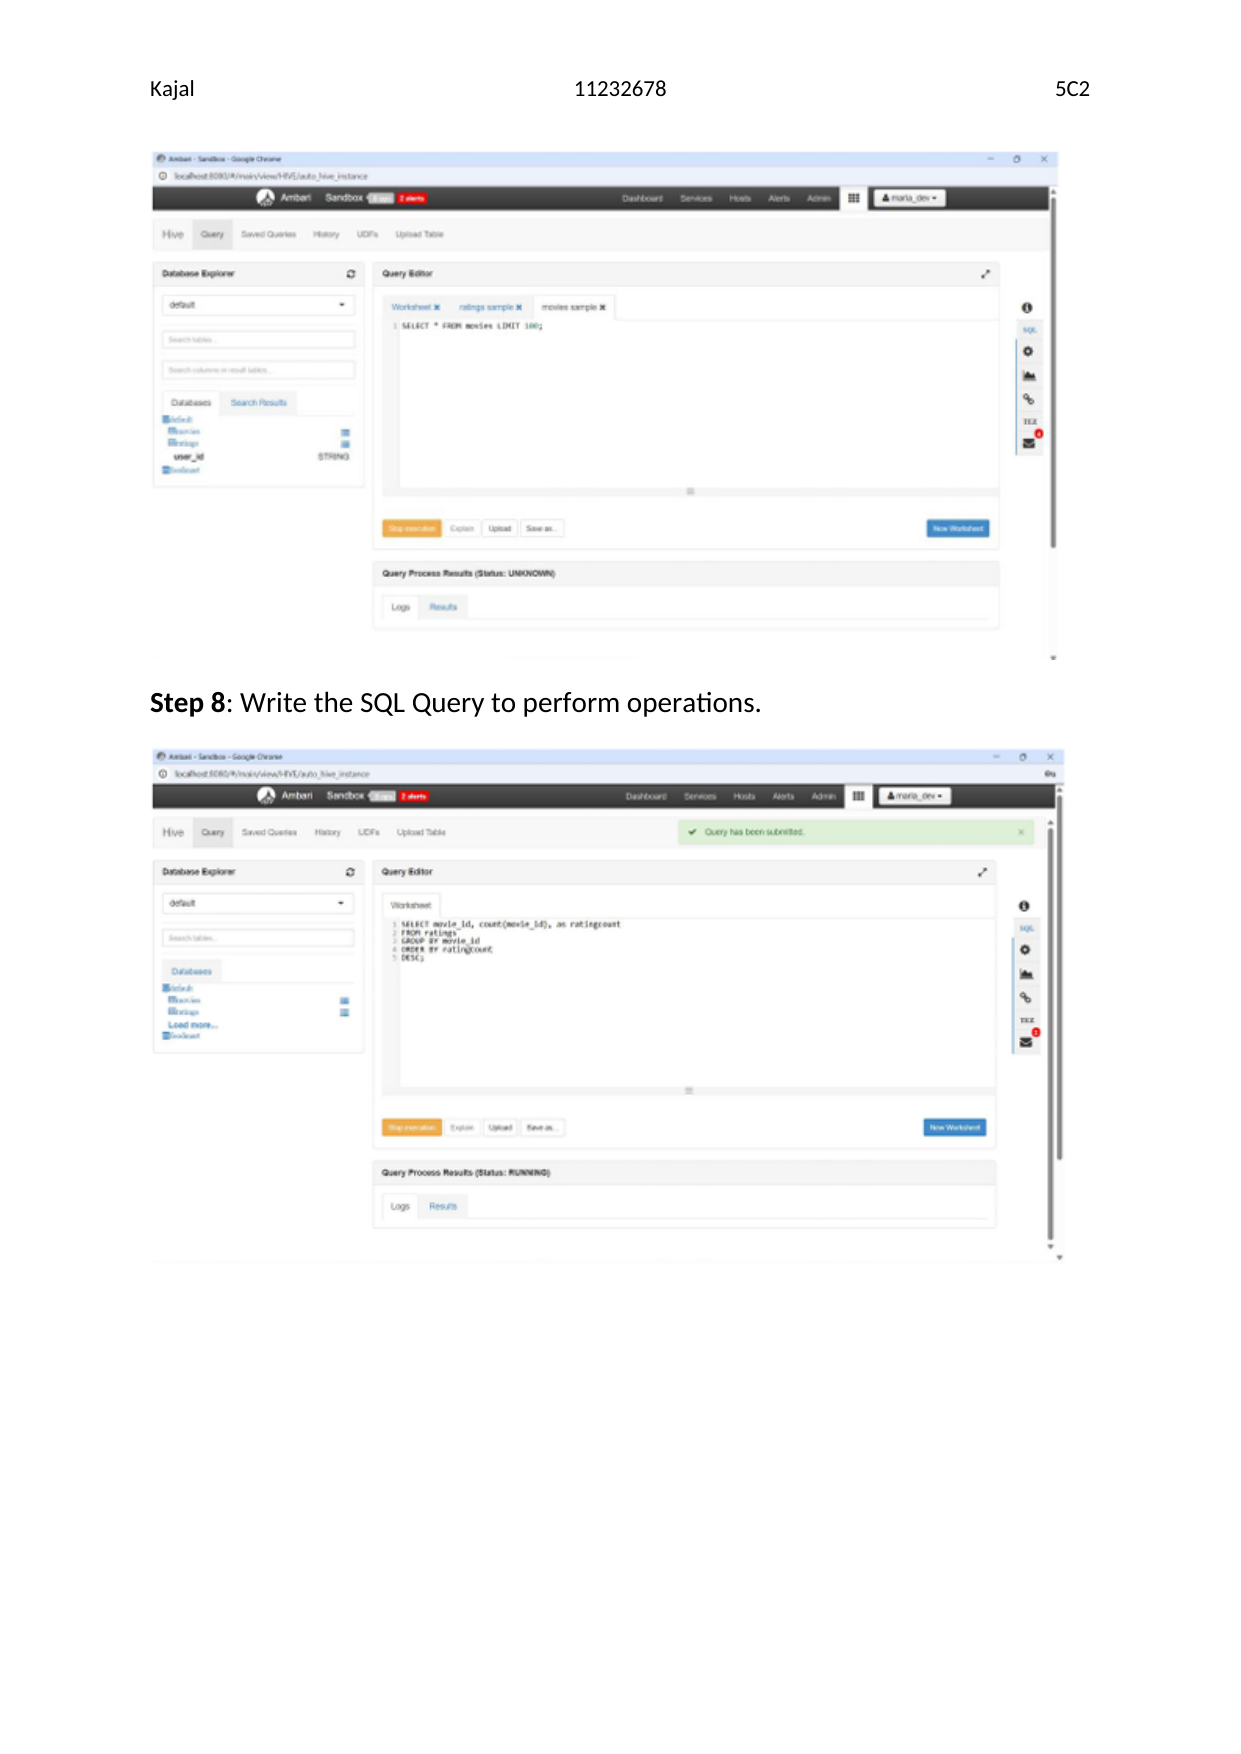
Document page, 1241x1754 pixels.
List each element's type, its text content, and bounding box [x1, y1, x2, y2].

text Step 8: Write the SQL Query to perform operations. [150, 684, 1090, 720]
picture [150, 150, 1083, 660]
picture [150, 746, 1076, 1334]
